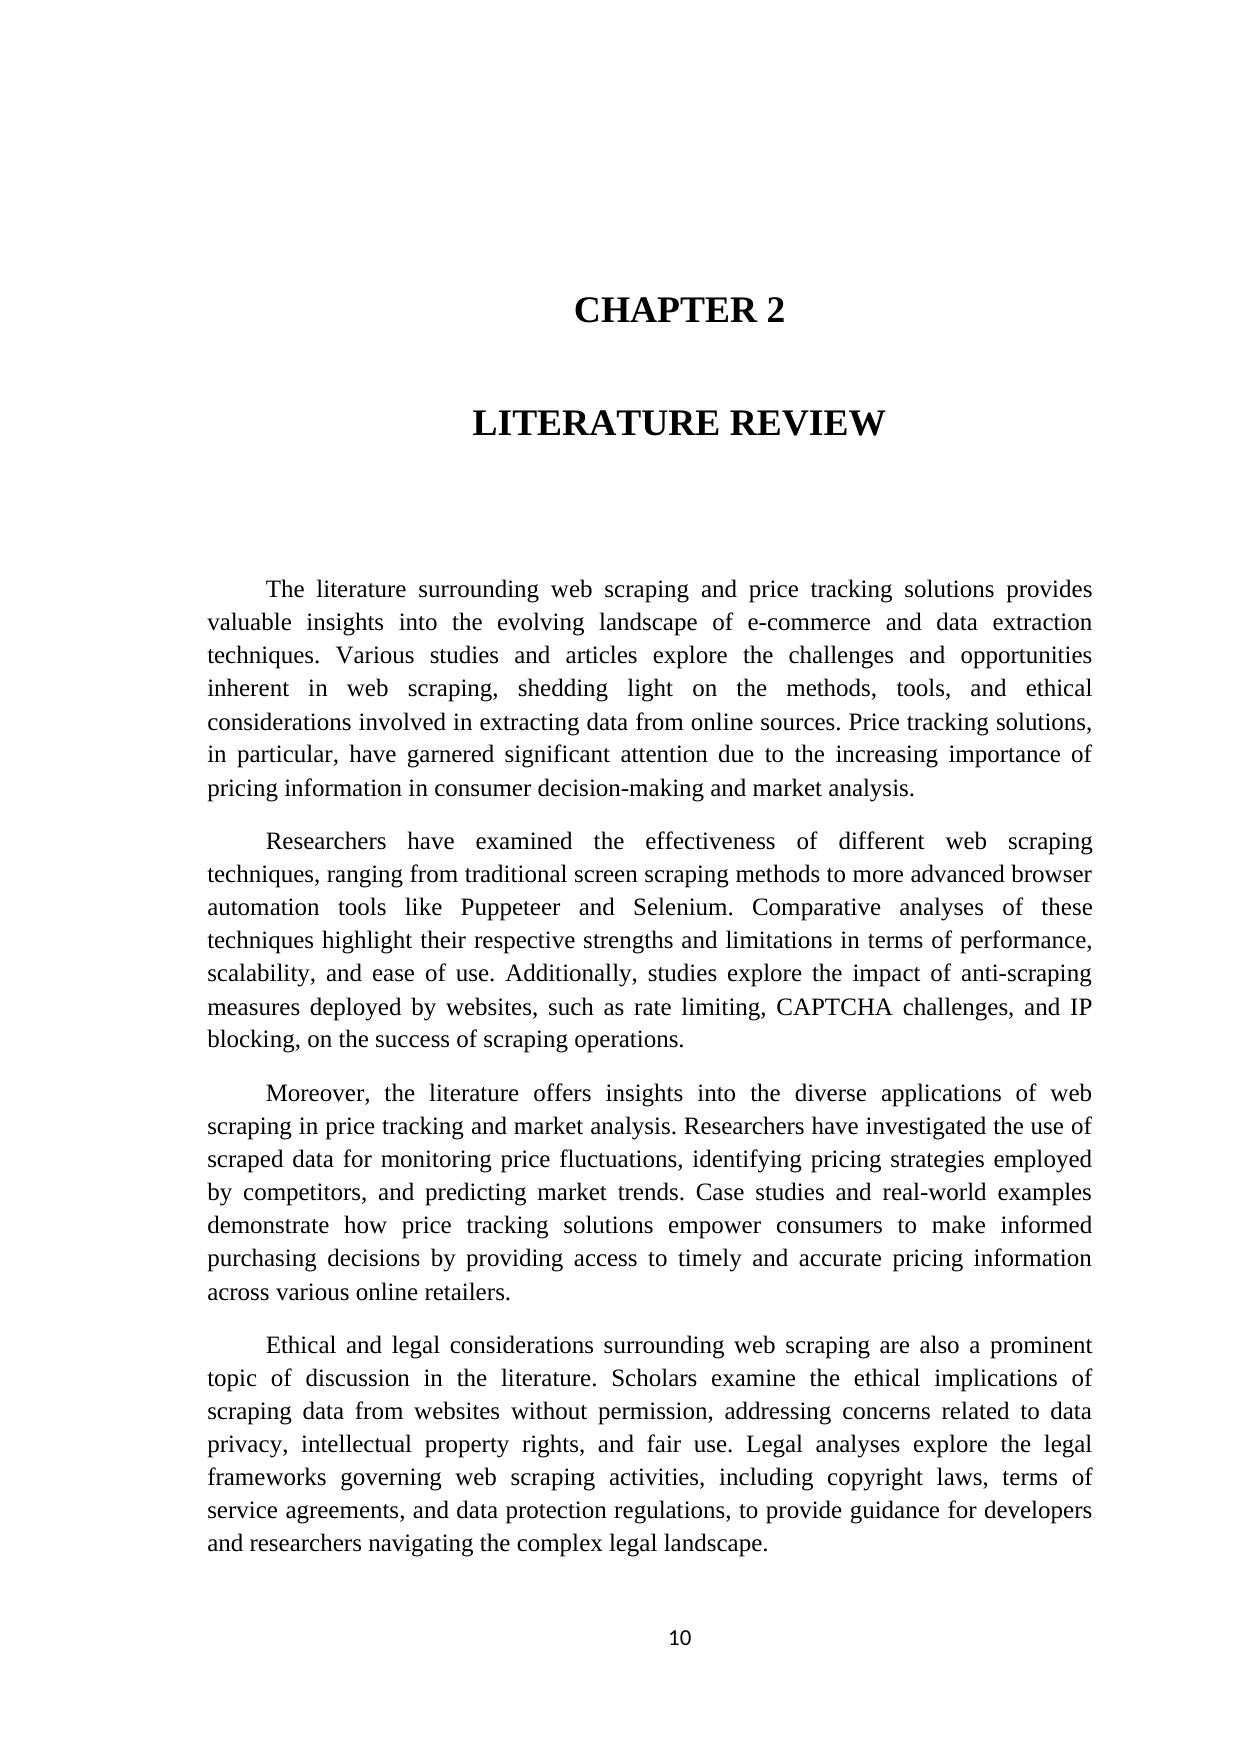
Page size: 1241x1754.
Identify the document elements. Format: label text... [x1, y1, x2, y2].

text Ethical and legal considerations surrounding web scraping are also a prominent topic of discussion in the literature. Scholars examine the ethical implications of scraping data from websites without permission, addressing concerns related to data privacy, intellectual property rights, and fair use. Legal analyses explore the legal frameworks governing web scraping activities, including copyright laws, terms of service agreements, and data protection regulations, to provide guidance for developers and researchers navigating the complex legal landscape. [207, 1330, 1093, 1557]
text Moreover, the literature offers insights into the diverse applications of web scraping in price tracking and market analysis. Researchers have investigated the use of scraped data for monitoring price fluctuations, identifying pricing strategies employed by competitors, and predicting market trends. Case studies and real-world examples demonstrate how price tracking solutions empower consumers to make informed purchasing decisions by providing access to timely and accurate pricing information across various online retailers. [207, 1078, 1093, 1305]
text CHAPTER 2 [207, 288, 1093, 331]
text Researchers have examined the effectiveness of different web scraping techniques, ranging from traditional screen scraping methods to more advanced browser automation tools like Puppeteer and Selenium. Comparative analyses of these techniques highlight their respective strengths and limitations in terms of performance, scalability, and ease of use. Additionally, studies explore the impact of anti-scraping measures deployed by websites, such as rate limiting, CAPTCHA challenges, and IP blocking, on the success of scraping operations. [207, 826, 1093, 1053]
text LITERATURE REVIEW [207, 400, 1093, 443]
text The literature surrounding web scraping and price tracking solutions provides valuable insights into the evolving landscape of e-commerce and data extraction techniques. Various studies and articles explore the challenges and opportunities inherent in web scraping, shedding light on the methods, tools, and ethical considerations involved in extracting data from online sources. Price tracking solutions, in particular, have garnered significant attention due to the increasing importance of pricing information in consumer decision-making and market analysis. [207, 574, 1093, 801]
